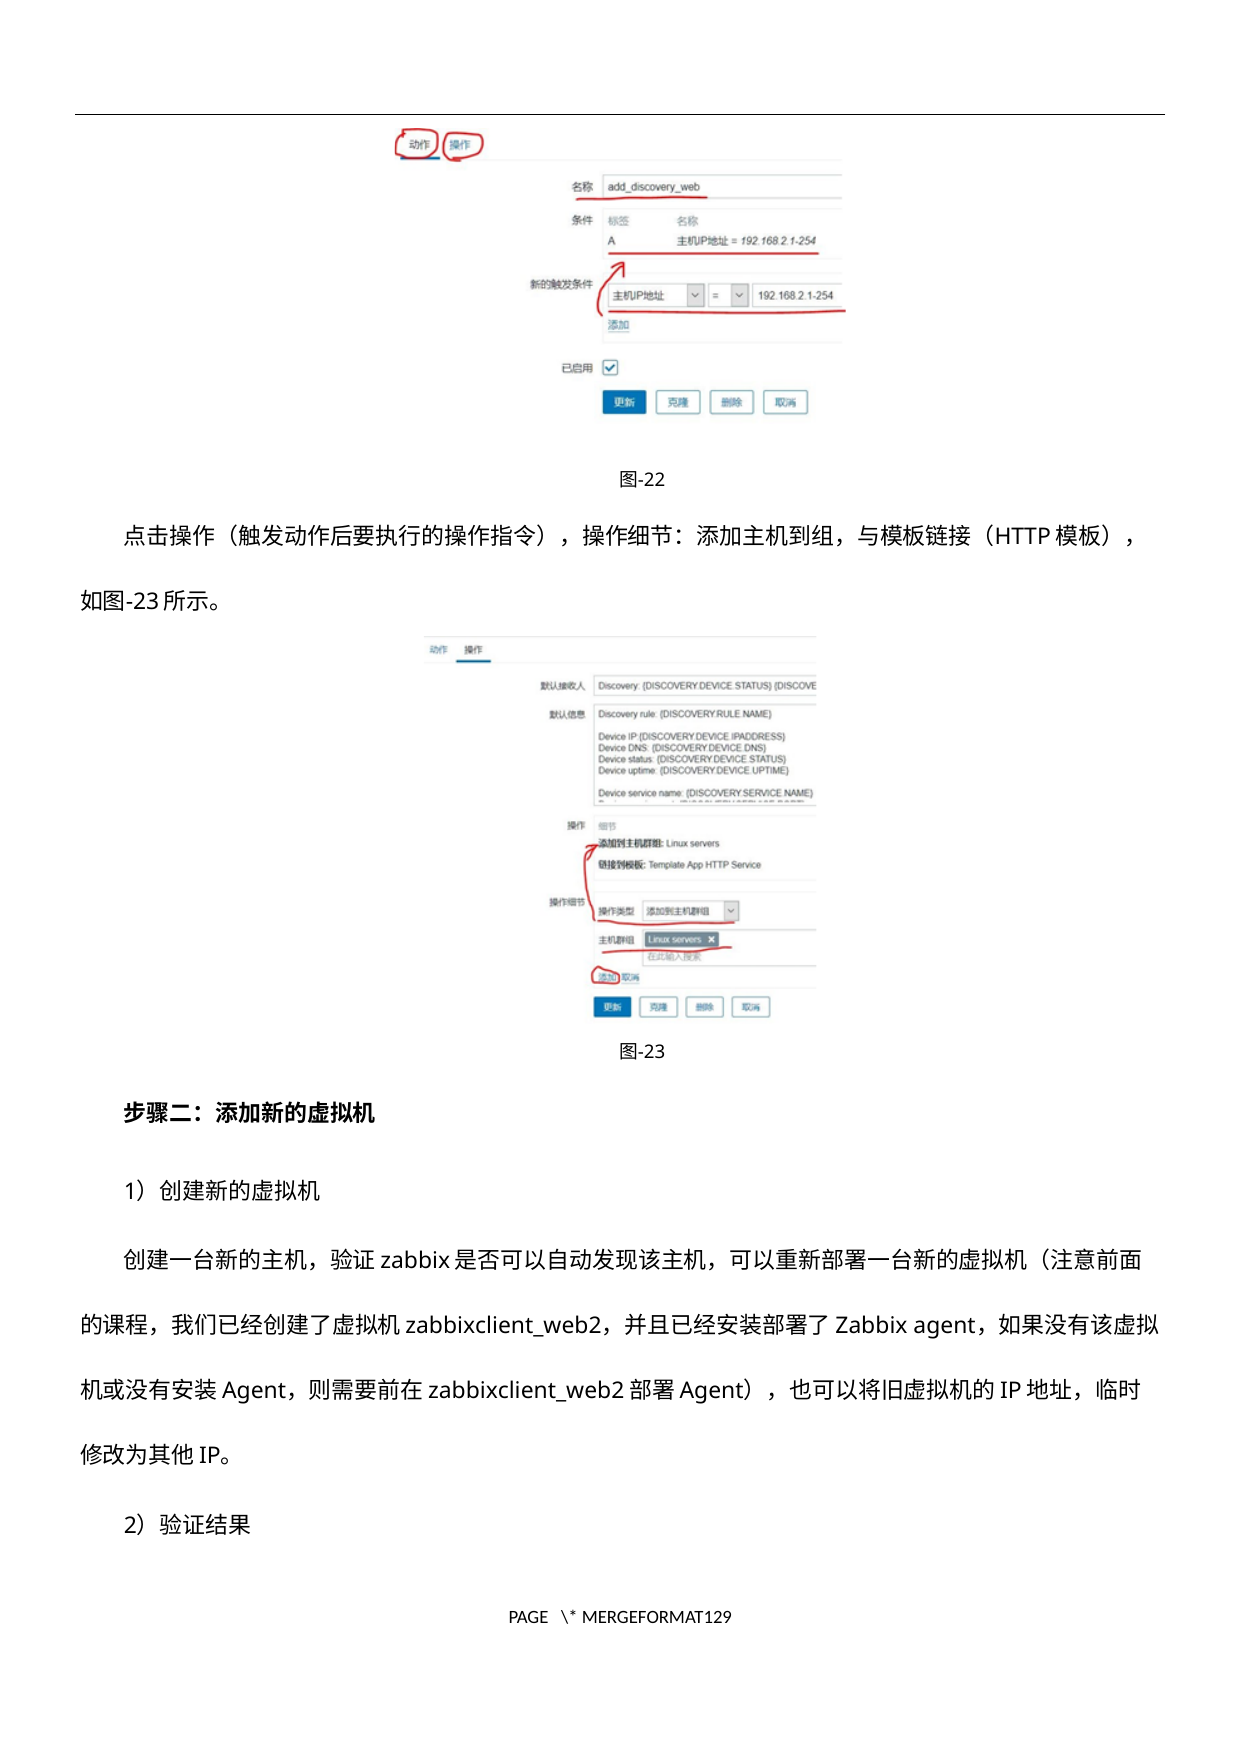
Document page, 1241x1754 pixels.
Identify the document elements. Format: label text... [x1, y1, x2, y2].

text 创建一台新的主机，验证zabbix是否可以自动发现该主机，可以重新部署一台新的虚拟机（注意前面的课程，我们已经创建了虚拟机zabbixclient_web2，并且已经安装部署了Zabbix agent，如果没有该虚拟机或没有安装Agent，则需要前在zabbixclient_web2部署Agent），也可以将旧虚拟机的IP地址，临时修改为其他IP。 [80, 1227, 1161, 1487]
text 图-23 [83, 1034, 1157, 1067]
picture [423, 636, 817, 1024]
text 步骤二：添加新的虚拟机 [80, 1079, 1161, 1144]
picture [394, 128, 846, 424]
text 1）创建新的虚拟机 [80, 1157, 1161, 1222]
text 点击操作（触发动作后要执行的操作指令），操作细节：添加主机到组，与模板链接（HTTP模板），如图-23所示。 [80, 502, 1161, 632]
text 图-22 [83, 462, 1157, 494]
text 2）验证结果 [80, 1491, 1161, 1556]
